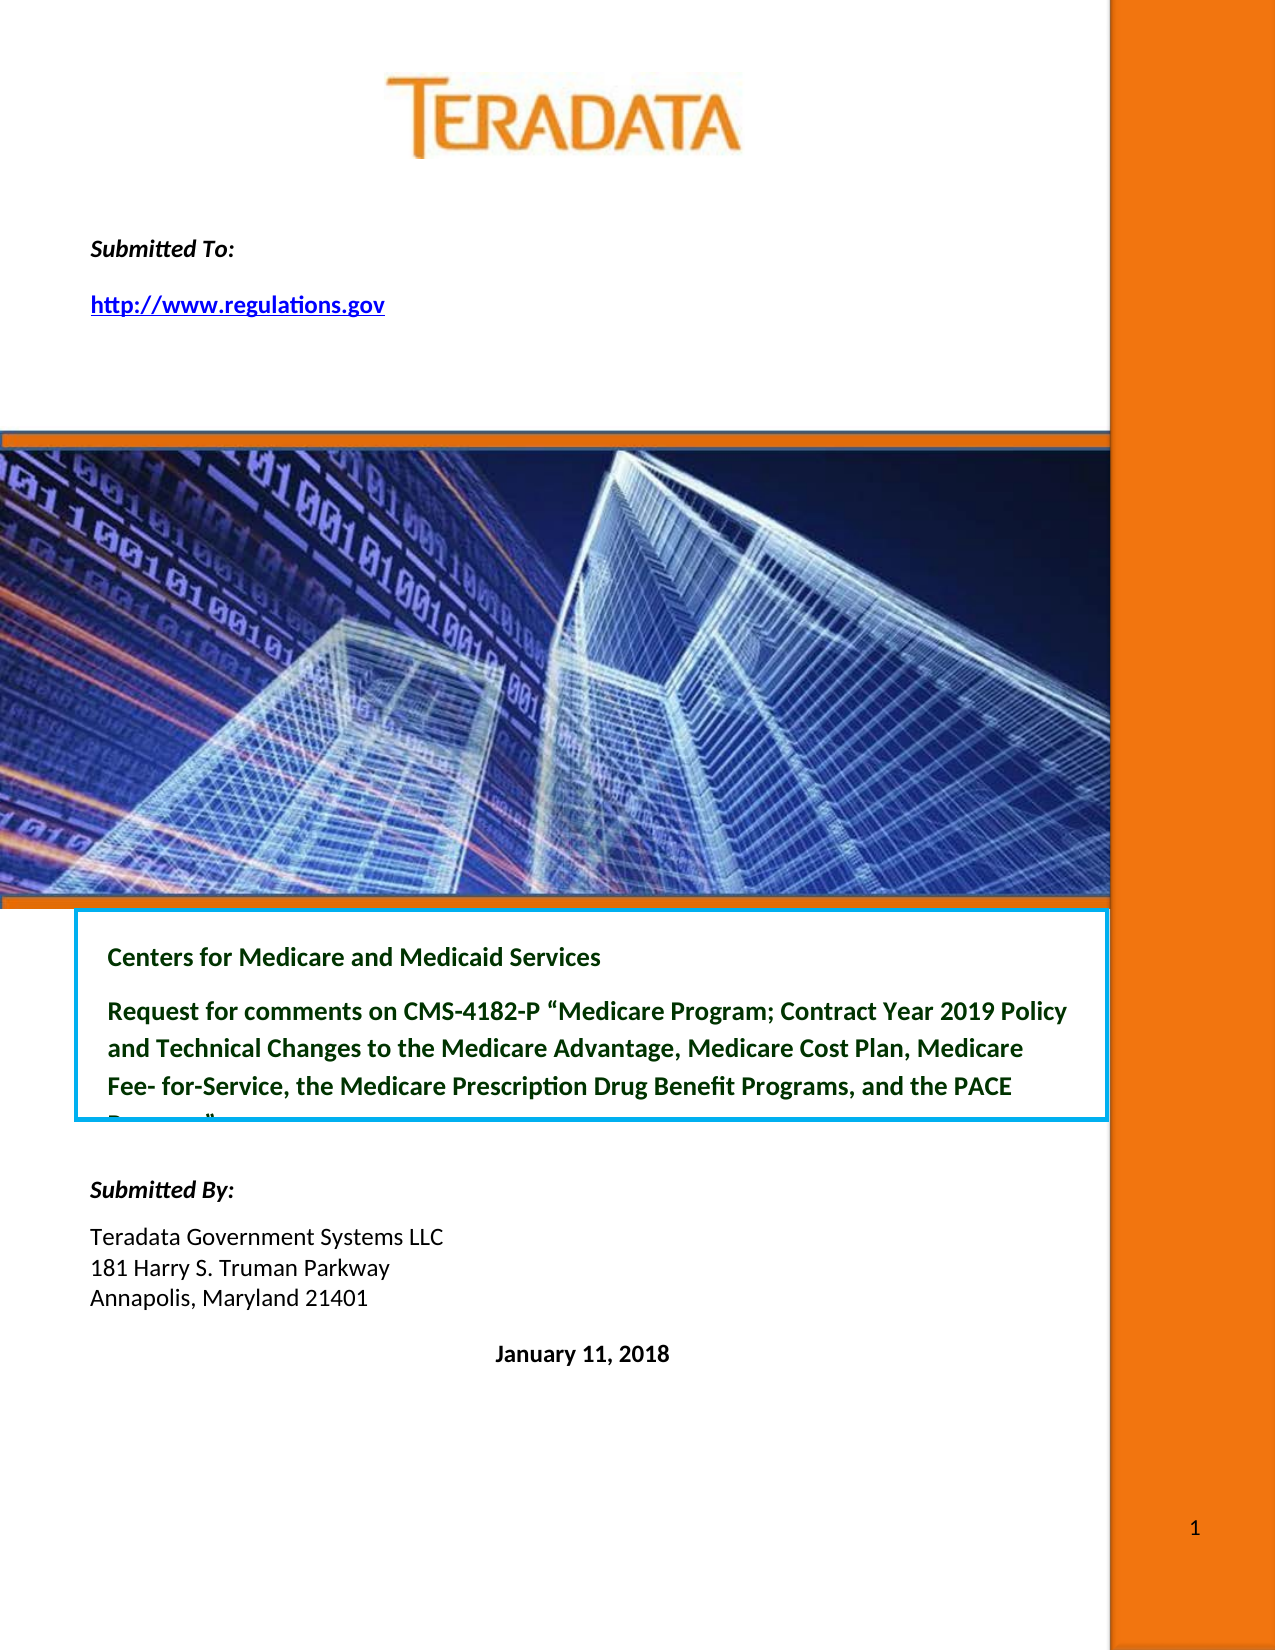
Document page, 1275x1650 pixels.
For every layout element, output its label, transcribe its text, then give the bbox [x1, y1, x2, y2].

subtitle Submitted To: [90, 233, 1212, 264]
subtitle January 11, 2018 [493, 1338, 672, 1368]
text http://www.regulations.gov [90, 289, 1212, 319]
text 1 [62, 1513, 1200, 1541]
text Teradata Government Systems LLC 181 Harry S. Truman Parkway Annapolis, Maryland 21401 [90, 1221, 446, 1313]
subtitle Submitted By: [90, 1174, 1212, 1204]
picture [0, 0, 1275, 1650]
picture [383, 72, 746, 159]
